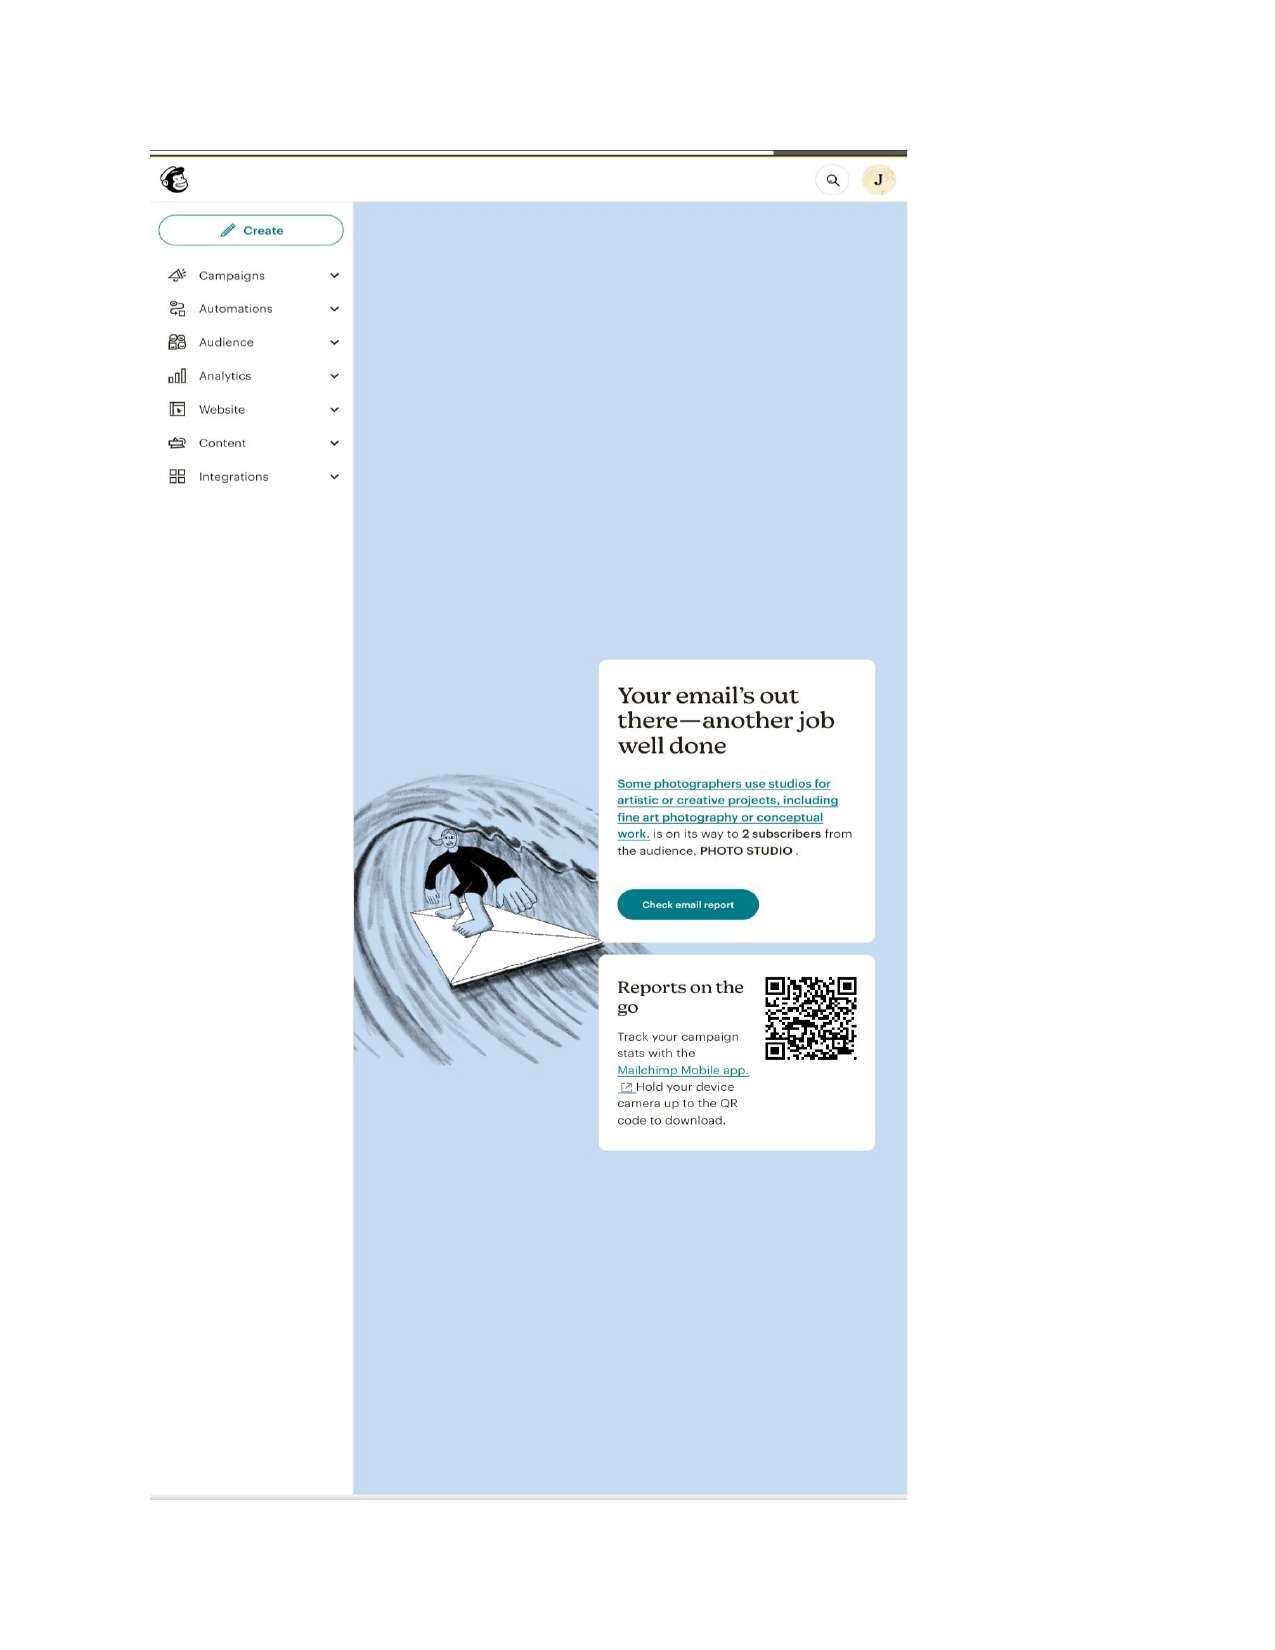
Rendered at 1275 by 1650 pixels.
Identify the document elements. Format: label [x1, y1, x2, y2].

picture [150, 150, 908, 1500]
